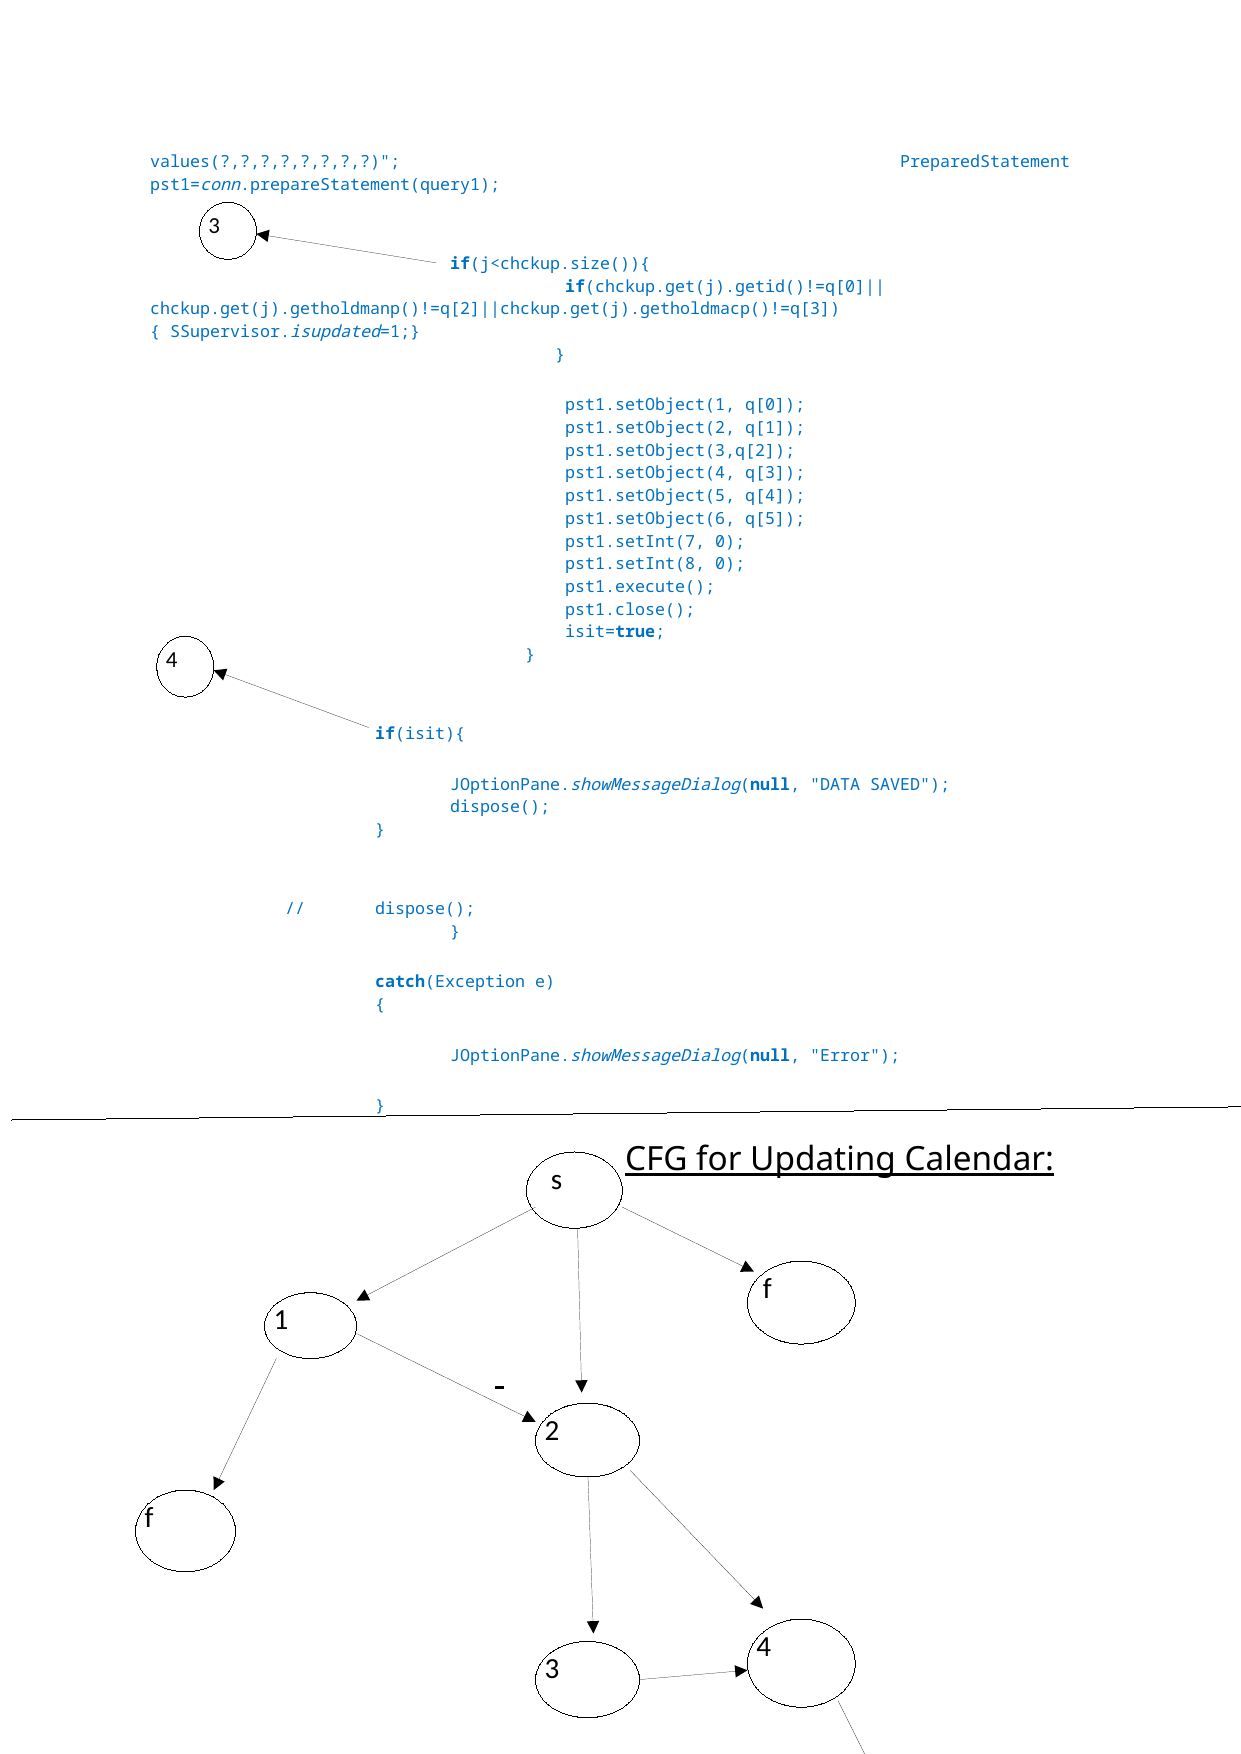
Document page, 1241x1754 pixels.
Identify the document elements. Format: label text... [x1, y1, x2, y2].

text // dispose(); [150, 896, 1090, 919]
text pst1.setObject(4, q[3]); [150, 461, 1090, 484]
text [150, 150, 1090, 195]
text } [150, 919, 1090, 942]
text if(chckup.get(j).getid()!=q[0]||chckup.get(j).getholdmanp()!=q[2]||chckup.get(j).getholdmacp()!=q[3]){ SSupervisor.isupdated=1;} [150, 274, 1090, 342]
text } [150, 342, 1090, 365]
text catch(Exception e) [150, 970, 1090, 993]
text isit=true; [150, 620, 1090, 643]
text pst1.setObject(5, q[4]); [150, 484, 1090, 507]
text pst1.setObject(6, q[5]); [150, 507, 1090, 529]
text pst1.setObject(3,q[2]); [150, 438, 1090, 461]
text { [150, 993, 1090, 1015]
text } [150, 818, 1090, 840]
text } [150, 1094, 1090, 1117]
text if(j<chckup.size()){ [150, 251, 1090, 274]
text pst1.setInt(7, 0); [150, 529, 1090, 552]
text } [150, 643, 166, 666]
text CFG for Updating Calendar: [150, 1135, 1090, 1181]
text pst1.execute(); [150, 575, 1090, 597]
text pst1.setObject(1, q[0]); [150, 393, 1090, 416]
text pst1.setObject(2, q[1]); [150, 416, 1090, 438]
text JOptionPane.showMessageDialog(null, "DATA SAVED"); [150, 772, 1090, 795]
text pst1.close(); [150, 597, 1090, 620]
text dispose(); [150, 795, 1090, 818]
text pst1.setInt(8, 0); [150, 552, 1090, 575]
text } [205, 643, 1090, 666]
text JOptionPane.showMessageDialog(null, "Error"); [150, 1043, 1090, 1066]
text if(isit){ [150, 722, 1090, 744]
